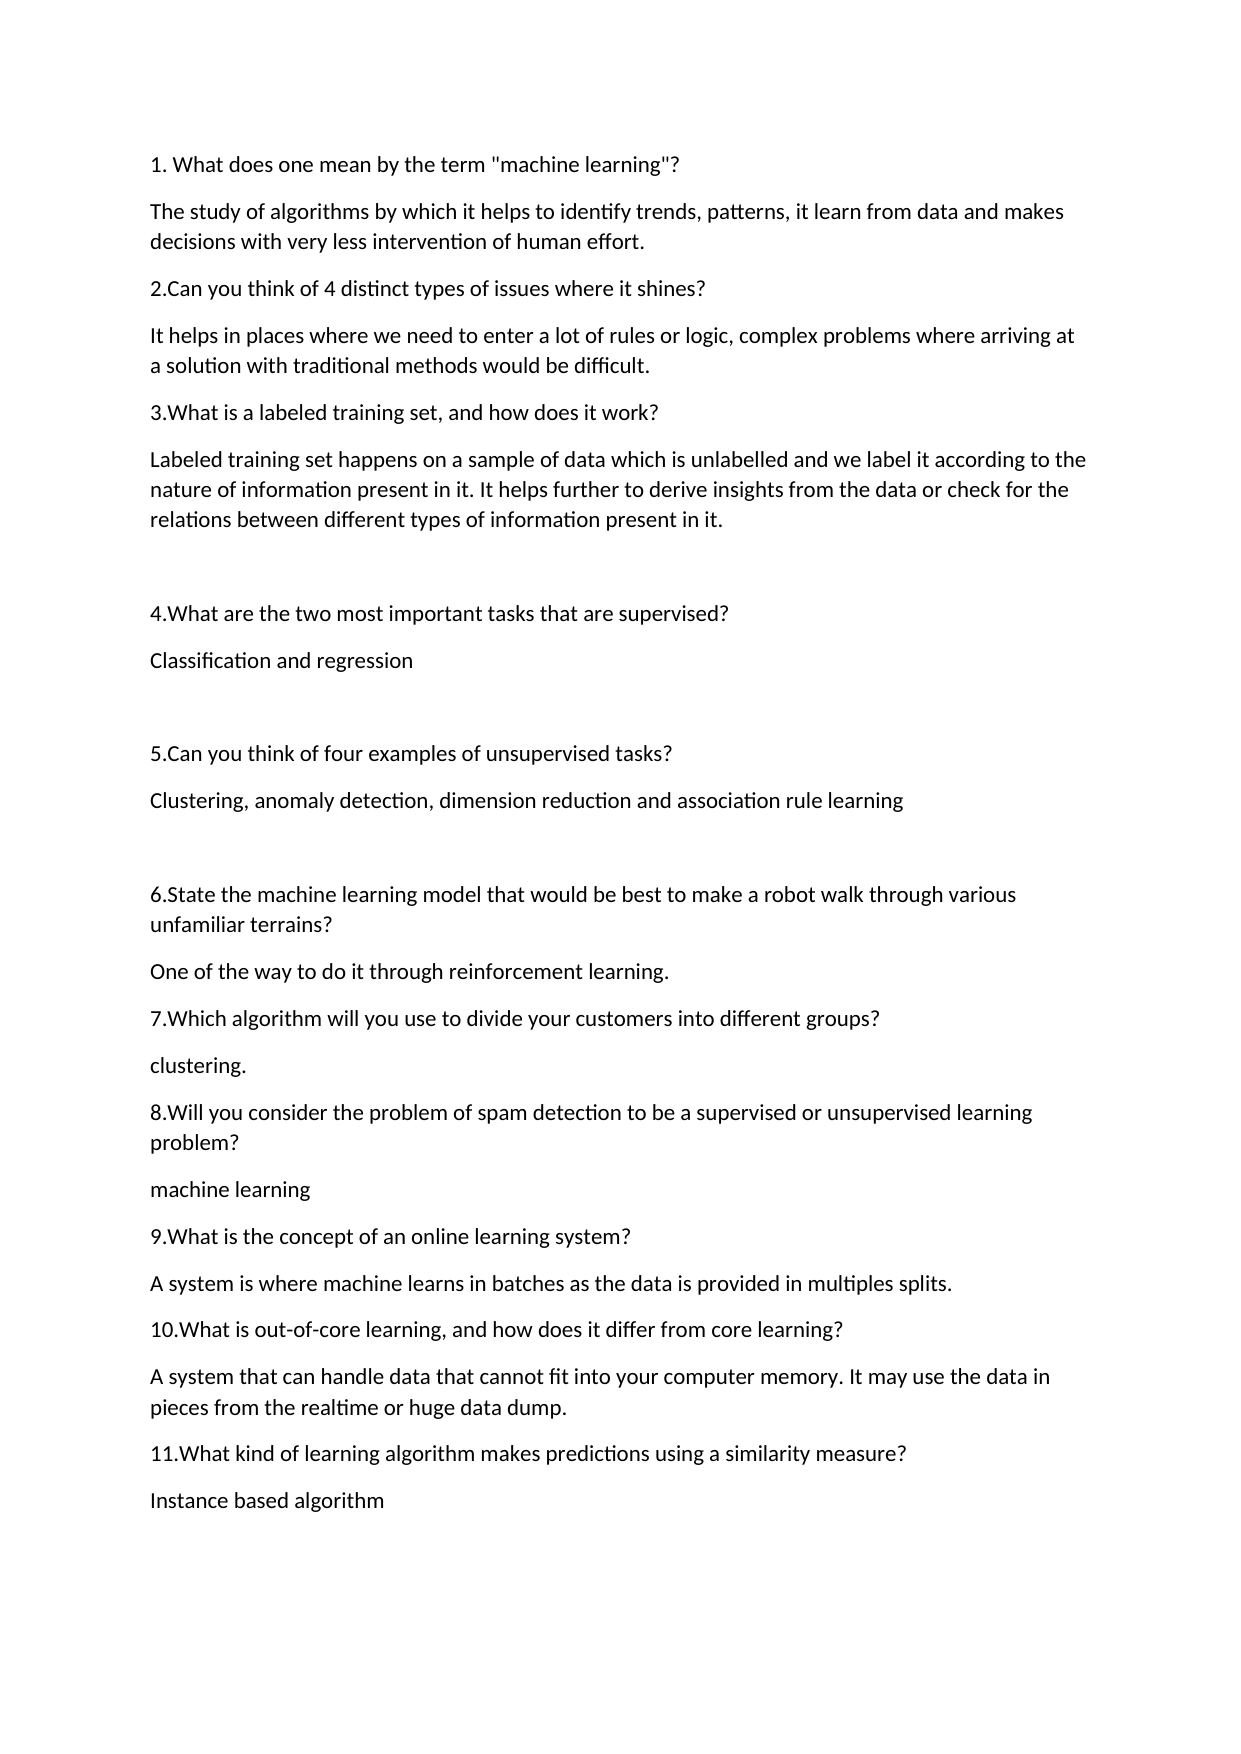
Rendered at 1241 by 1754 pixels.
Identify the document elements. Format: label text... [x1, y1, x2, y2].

text 7.Which algorithm will you use to divide your customers into different groups? [150, 1004, 1090, 1032]
text 4.What are the two most important tasks that are supervised? [150, 599, 1090, 627]
text 1. What does one mean by the term "machine learning"? [150, 150, 1090, 178]
text machine learning [150, 1175, 1090, 1203]
text A system is where machine learns in batches as the data is provided in multiples splits. [150, 1269, 1090, 1297]
text It helps in places where we need to enter a lot of rules or logic, complex problems where arriving at a solution with traditional methods would be difficult. [150, 321, 1090, 379]
text 5.Can you think of four examples of unsupervised tasks? [150, 739, 1090, 768]
text 11.What kind of learning algorithm makes predictions using a similarity measure? [150, 1439, 1090, 1468]
text clustering. [150, 1051, 1090, 1079]
text Clustering, anomaly detection, dimension reduction and association rule learning [150, 786, 1090, 814]
text A system that can handle data that cannot fit into your computer memory. It may use the data in pieces from the realtime or huge data dump. [150, 1362, 1090, 1421]
text 3.What is a labeled training set, and how does it work? [150, 398, 1090, 426]
text 9.What is the concept of an online learning system? [150, 1222, 1090, 1250]
text Classification and regression [150, 646, 1090, 674]
text 6.State the machine learning model that would be best to make a robot walk through various unfamiliar terrains? [150, 880, 1090, 938]
text The study of algorithms by which it helps to identify trends, patterns, it learn from data and makes decisions with very less intervention of human effort. [150, 197, 1090, 255]
text Labeled training set happens on a sample of data which is unlabelled and we label it according to the nature of information present in it. It helps further to derive insights from the data or check for the relations between different types of information present in it. [150, 445, 1090, 533]
text 2.Can you think of 4 distinct types of issues where it shines? [150, 274, 1090, 302]
text 8.Will you consider the problem of spam detection to be a supervised or unsupervised learning problem? [150, 1098, 1090, 1156]
text Instance based algorithm [150, 1486, 1090, 1514]
text 10.What is out-of-core learning, and how does it differ from core learning? [150, 1316, 1090, 1344]
text One of the way to do it through reinforcement learning. [150, 957, 1090, 985]
